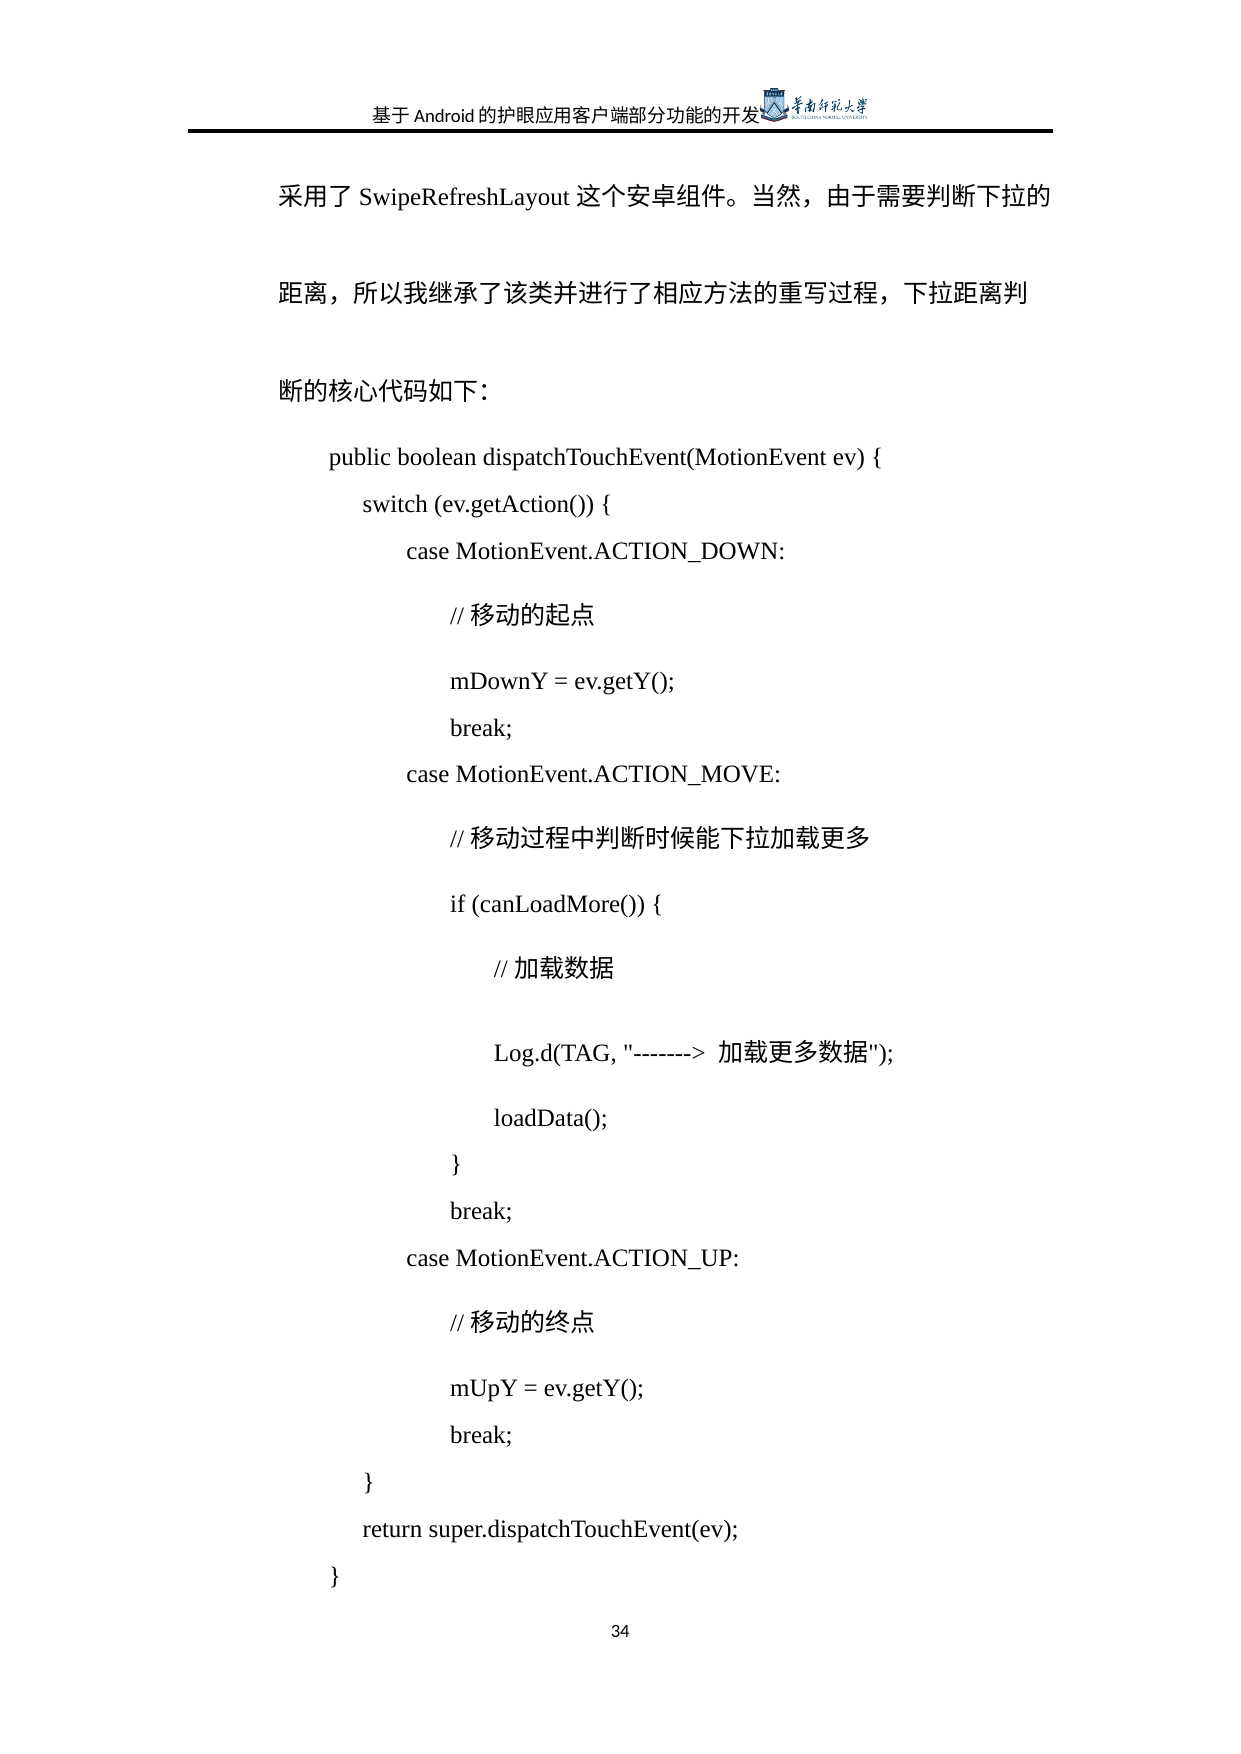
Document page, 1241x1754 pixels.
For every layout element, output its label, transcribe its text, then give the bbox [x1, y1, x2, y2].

list case MotionEvent.ACTION_UP: [278, 1241, 1053, 1274]
list mDownY = ev.getY(); [278, 664, 1053, 696]
list if (canLoadMore()) { [278, 888, 1053, 920]
list mUpY = ev.getY(); [278, 1371, 1053, 1404]
list case MotionEvent.ACTION_DOWN: [278, 534, 1053, 566]
list // 移动的起点 [278, 581, 1053, 646]
list Log.d(TAG, "-------> 加载更多数据"); [278, 1018, 1053, 1083]
list case MotionEvent.ACTION_MOVE: [278, 758, 1053, 790]
list // 移动的终点 [278, 1288, 1053, 1353]
list // 移动过程中判断时候能下拉加载更多 [278, 804, 1053, 869]
list switch (ev.getAction()) { [278, 487, 1053, 519]
list return super.dispatchTouchEvent(ev); [278, 1512, 1053, 1544]
list // 加载数据 [278, 934, 1053, 999]
list loadData(); [278, 1101, 1053, 1133]
list } [278, 1148, 1053, 1180]
picture [759, 88, 868, 122]
list } [278, 1465, 1053, 1498]
list break; [278, 711, 1053, 743]
list } [278, 1559, 1053, 1591]
list public boolean dispatchTouchEvent(MotionEvent ev) { [278, 440, 1053, 473]
list break; [278, 1418, 1053, 1451]
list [278, 162, 1053, 422]
list break; [278, 1194, 1053, 1227]
